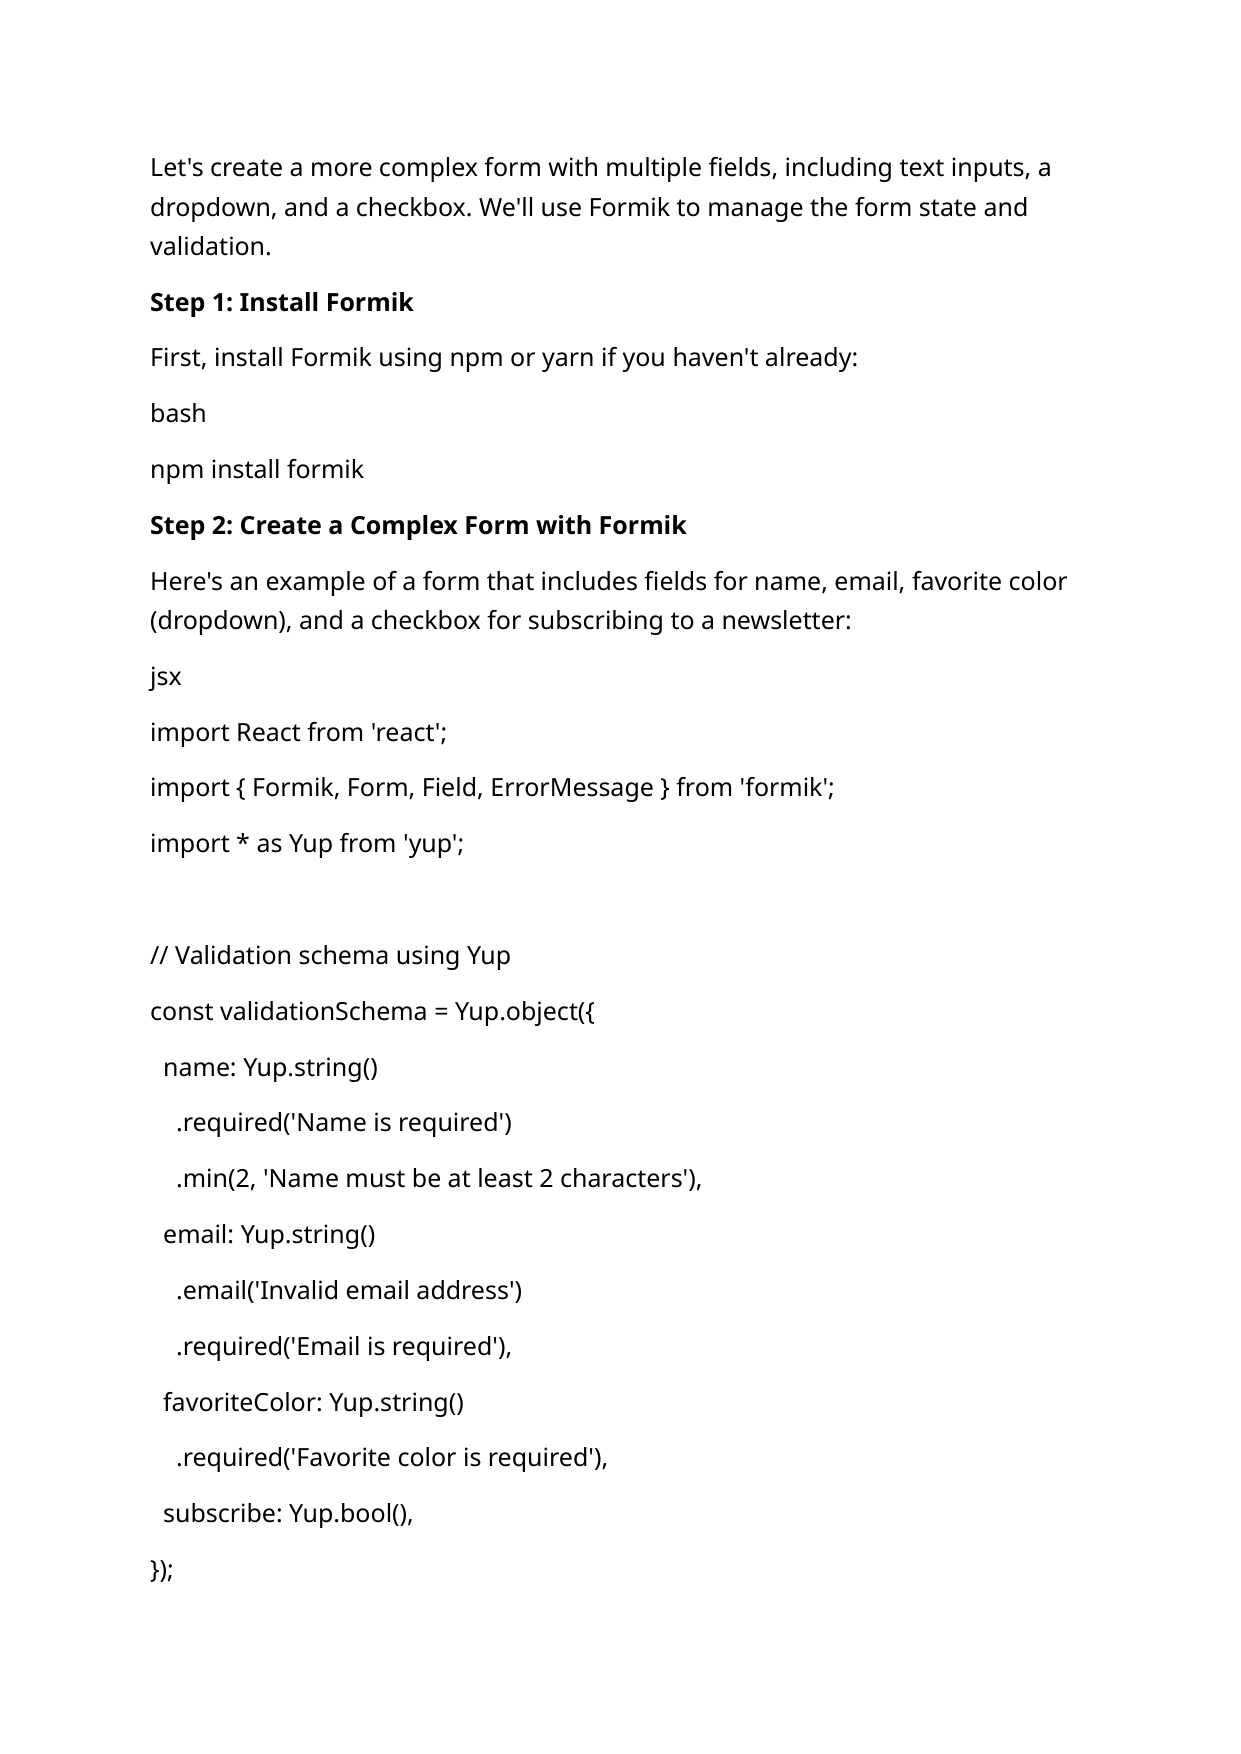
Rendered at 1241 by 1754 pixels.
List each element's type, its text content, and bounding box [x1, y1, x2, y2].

text bash [150, 396, 1090, 430]
text email: Yup.string() [150, 1217, 1090, 1251]
text .required('Favorite color is required'), [150, 1440, 1090, 1474]
text favoriteColor: Yup.string() [150, 1384, 1090, 1418]
text Step 2: Create a Complex Form with Formik [150, 507, 1090, 542]
text }); [150, 1552, 1090, 1586]
text Step 1: Install Formik [150, 284, 1090, 318]
text jsx [150, 658, 1090, 692]
text .required('Name is required') [150, 1105, 1090, 1139]
text .required('Email is required'), [150, 1328, 1090, 1362]
text subscribe: Yup.bool(), [150, 1496, 1090, 1530]
text name: Yup.string() [150, 1049, 1090, 1083]
text // Validation schema using Yup [150, 937, 1090, 972]
text npm install formik [150, 452, 1090, 486]
text import { Formik, Form, Field, ErrorMessage } from 'formik'; [150, 770, 1090, 804]
text Here's an example of a form that includes fields for name, email, favorite color (dropdown), and a checkbox for subscribing to a newsletter: [150, 563, 1090, 637]
text First, install Formik using npm or yarn if you haven't already: [150, 340, 1090, 374]
text import React from 'react'; [150, 714, 1090, 748]
text const validationSchema = Yup.object({ [150, 993, 1090, 1027]
text import * as Yup from 'yup'; [150, 826, 1090, 860]
text .email('Invalid email address') [150, 1272, 1090, 1307]
text .min(2, 'Name must be at least 2 characters'), [150, 1161, 1090, 1195]
text Let's create a more complex form with multiple fields, including text inputs, a dropdown, and a checkbox. We'll use Formik to manage the form state and validation. [150, 150, 1090, 262]
